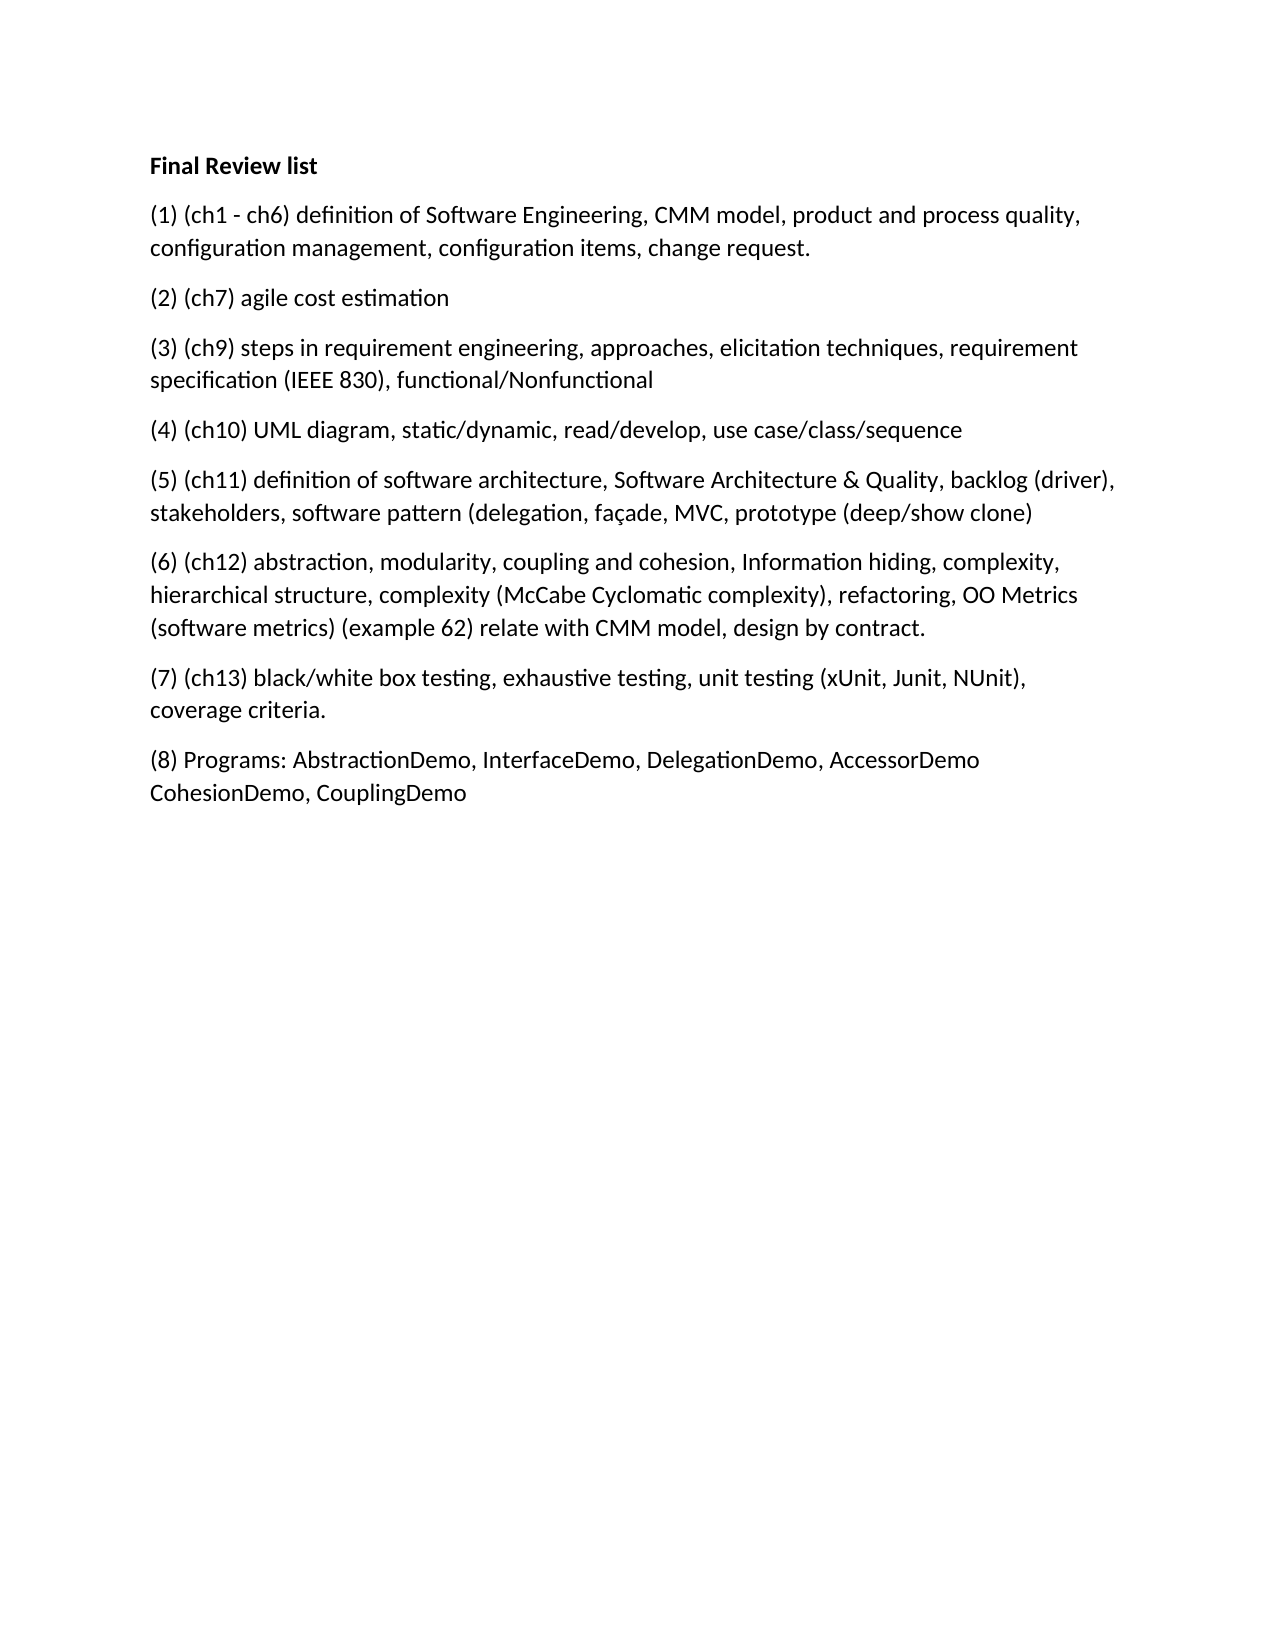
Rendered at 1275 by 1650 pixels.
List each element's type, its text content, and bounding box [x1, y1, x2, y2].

text (3) (ch9) steps in requirement engineering, approaches, elicitation techniques, requirement specification (IEEE 830), functional/Nonfunctional [150, 332, 1125, 395]
text (7) (ch13) black/white box testing, exhaustive testing, unit testing (xUnit, Junit, NUnit), coverage criteria. [150, 662, 1125, 725]
text (1) (ch1 - ch6) definition of Software Engineering, CMM model, product and process quality, configuration management, configuration items, change request. [150, 199, 1125, 263]
text (5) (ch11) definition of software architecture, Software Architecture & Quality, backlog (driver), stakeholders, software pattern (delegation, façade, MVC, prototype (deep/show clone) [150, 464, 1125, 527]
text (8) Programs: AbstractionDemo, InterfaceDemo, DelegationDemo, AccessorDemo CohesionDemo, CouplingDemo [150, 744, 1125, 808]
text Final Review list [150, 150, 1125, 181]
text (6) (ch12) abstraction, modularity, coupling and cohesion, Information hiding, complexity, hierarchical structure, complexity (McCabe Cyclomatic complexity), refactoring, OO Metrics (software metrics) (example 62) relate with CMM model, design by contract. [150, 546, 1125, 643]
text (2) (ch7) agile cost estimation [150, 282, 1125, 313]
text (4) (ch10) UML diagram, static/dynamic, read/develop, use case/class/sequence [150, 414, 1125, 445]
